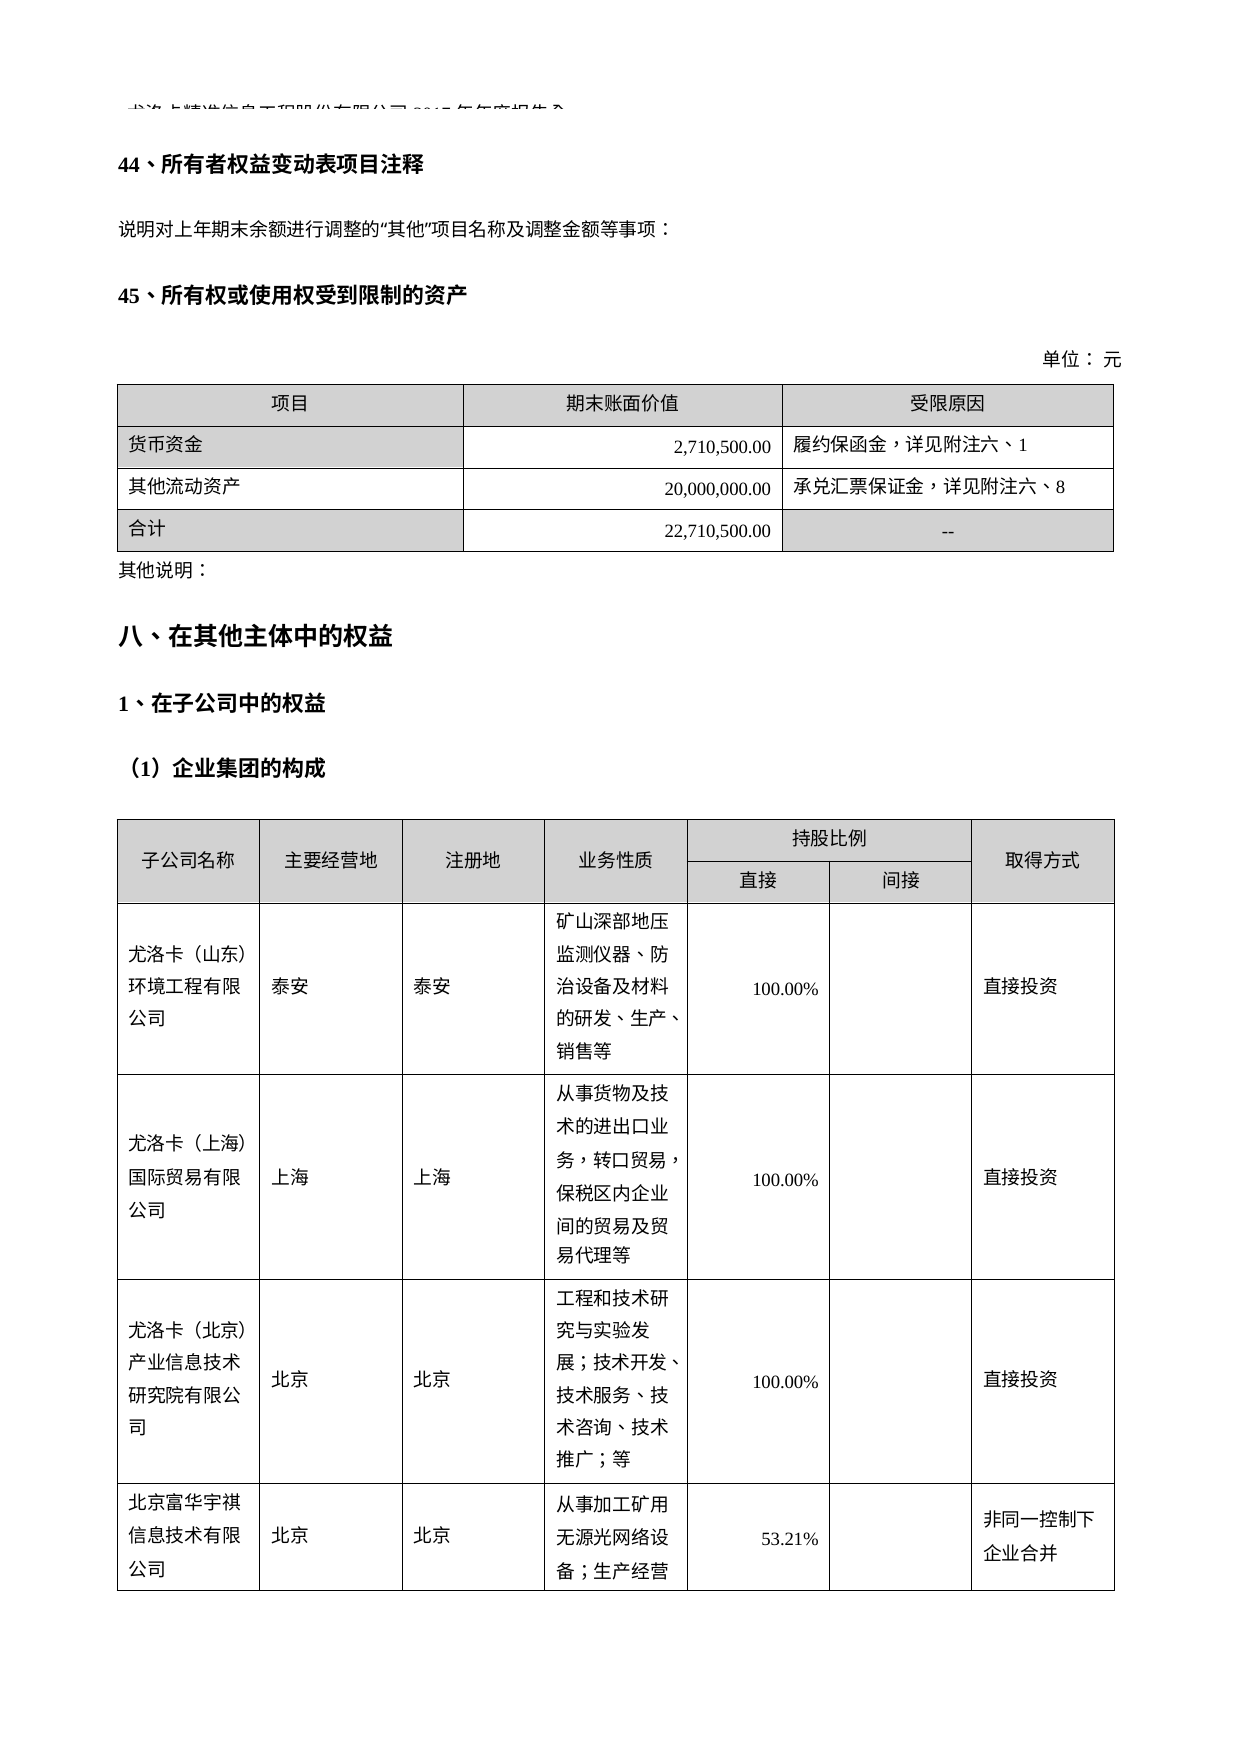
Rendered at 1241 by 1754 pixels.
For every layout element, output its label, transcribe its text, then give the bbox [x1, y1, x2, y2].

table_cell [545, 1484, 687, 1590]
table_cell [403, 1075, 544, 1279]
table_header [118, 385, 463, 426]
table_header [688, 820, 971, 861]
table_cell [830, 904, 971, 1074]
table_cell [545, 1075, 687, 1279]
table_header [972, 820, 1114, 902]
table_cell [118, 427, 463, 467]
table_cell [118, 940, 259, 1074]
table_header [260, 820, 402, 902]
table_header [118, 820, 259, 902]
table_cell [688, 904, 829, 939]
text 说明对上年期末余额进行调整的“其他”项目名称及调整金额等事项： [118, 216, 1118, 242]
text （1）企业集团的构成 [118, 753, 1118, 782]
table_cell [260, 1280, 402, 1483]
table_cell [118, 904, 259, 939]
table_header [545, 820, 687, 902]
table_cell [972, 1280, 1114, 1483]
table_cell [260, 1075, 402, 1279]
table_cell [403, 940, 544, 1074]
text 其他说明： [118, 557, 1118, 583]
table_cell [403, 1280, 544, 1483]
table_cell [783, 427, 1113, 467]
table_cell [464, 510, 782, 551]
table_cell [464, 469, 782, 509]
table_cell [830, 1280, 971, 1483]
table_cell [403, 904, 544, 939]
subtitle 45、所有权或使用权受到限制的资产 [118, 280, 1118, 309]
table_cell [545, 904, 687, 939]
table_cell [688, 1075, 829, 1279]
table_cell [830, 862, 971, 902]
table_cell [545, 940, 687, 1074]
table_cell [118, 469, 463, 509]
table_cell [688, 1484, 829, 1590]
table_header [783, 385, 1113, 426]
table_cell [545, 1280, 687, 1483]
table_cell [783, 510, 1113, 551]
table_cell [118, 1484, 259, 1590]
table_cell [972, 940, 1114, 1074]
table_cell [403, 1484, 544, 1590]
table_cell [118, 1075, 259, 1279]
text 44、所有者权益变动表项目注释 [118, 149, 1118, 179]
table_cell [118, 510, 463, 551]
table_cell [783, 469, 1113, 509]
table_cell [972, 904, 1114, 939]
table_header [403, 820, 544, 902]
subtitle 1、在子公司中的权益 [118, 688, 1118, 717]
text 单位： 元 [106, 347, 1122, 372]
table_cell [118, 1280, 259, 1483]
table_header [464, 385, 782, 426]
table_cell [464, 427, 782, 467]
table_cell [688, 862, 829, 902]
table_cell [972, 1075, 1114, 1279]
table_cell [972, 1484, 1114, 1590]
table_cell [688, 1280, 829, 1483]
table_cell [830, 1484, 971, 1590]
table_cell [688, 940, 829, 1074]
subtitle 八、在其他主体中的权益 [118, 619, 1118, 653]
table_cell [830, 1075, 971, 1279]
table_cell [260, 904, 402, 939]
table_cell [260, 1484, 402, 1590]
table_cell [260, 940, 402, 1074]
